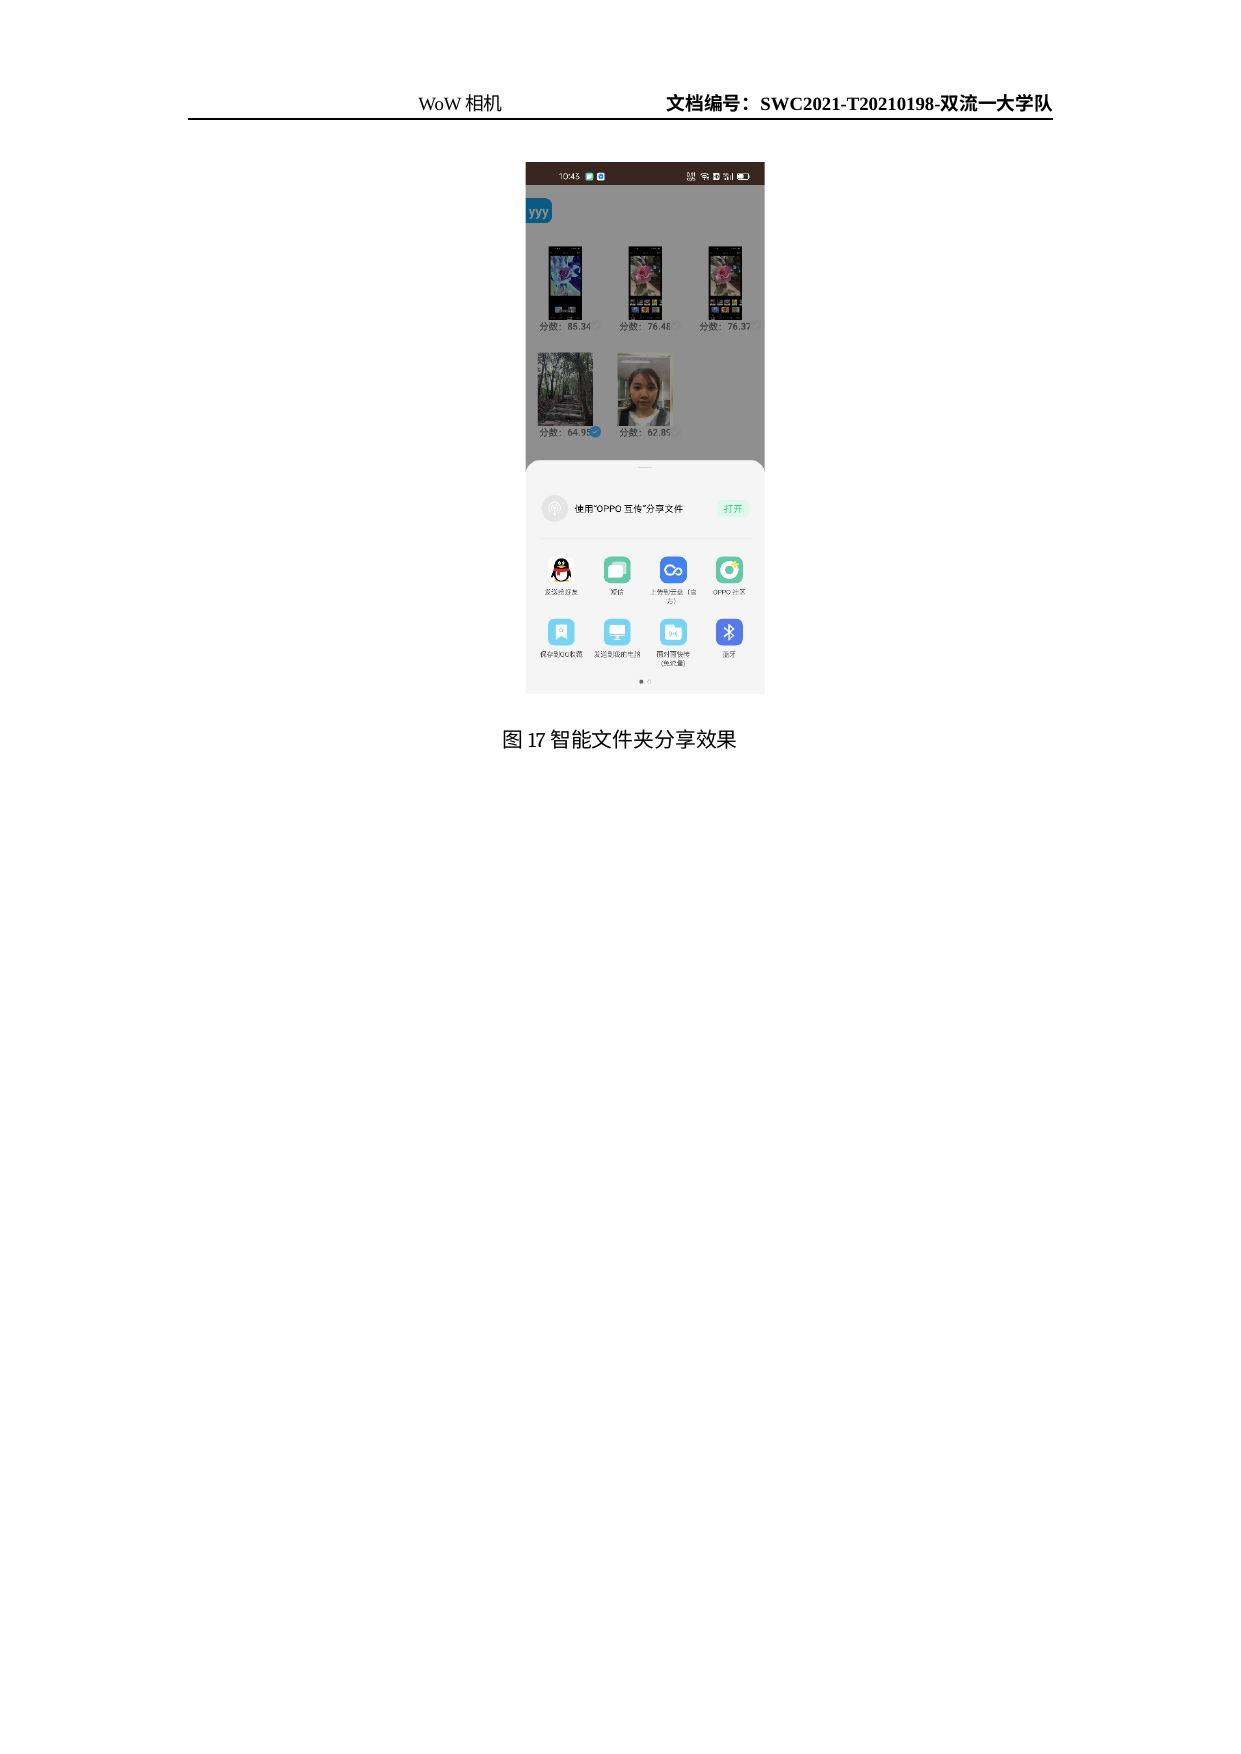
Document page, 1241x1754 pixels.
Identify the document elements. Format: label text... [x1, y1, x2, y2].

text 图 17 智能文件夹分享效果 [187, 722, 1053, 754]
picture [525, 162, 765, 694]
